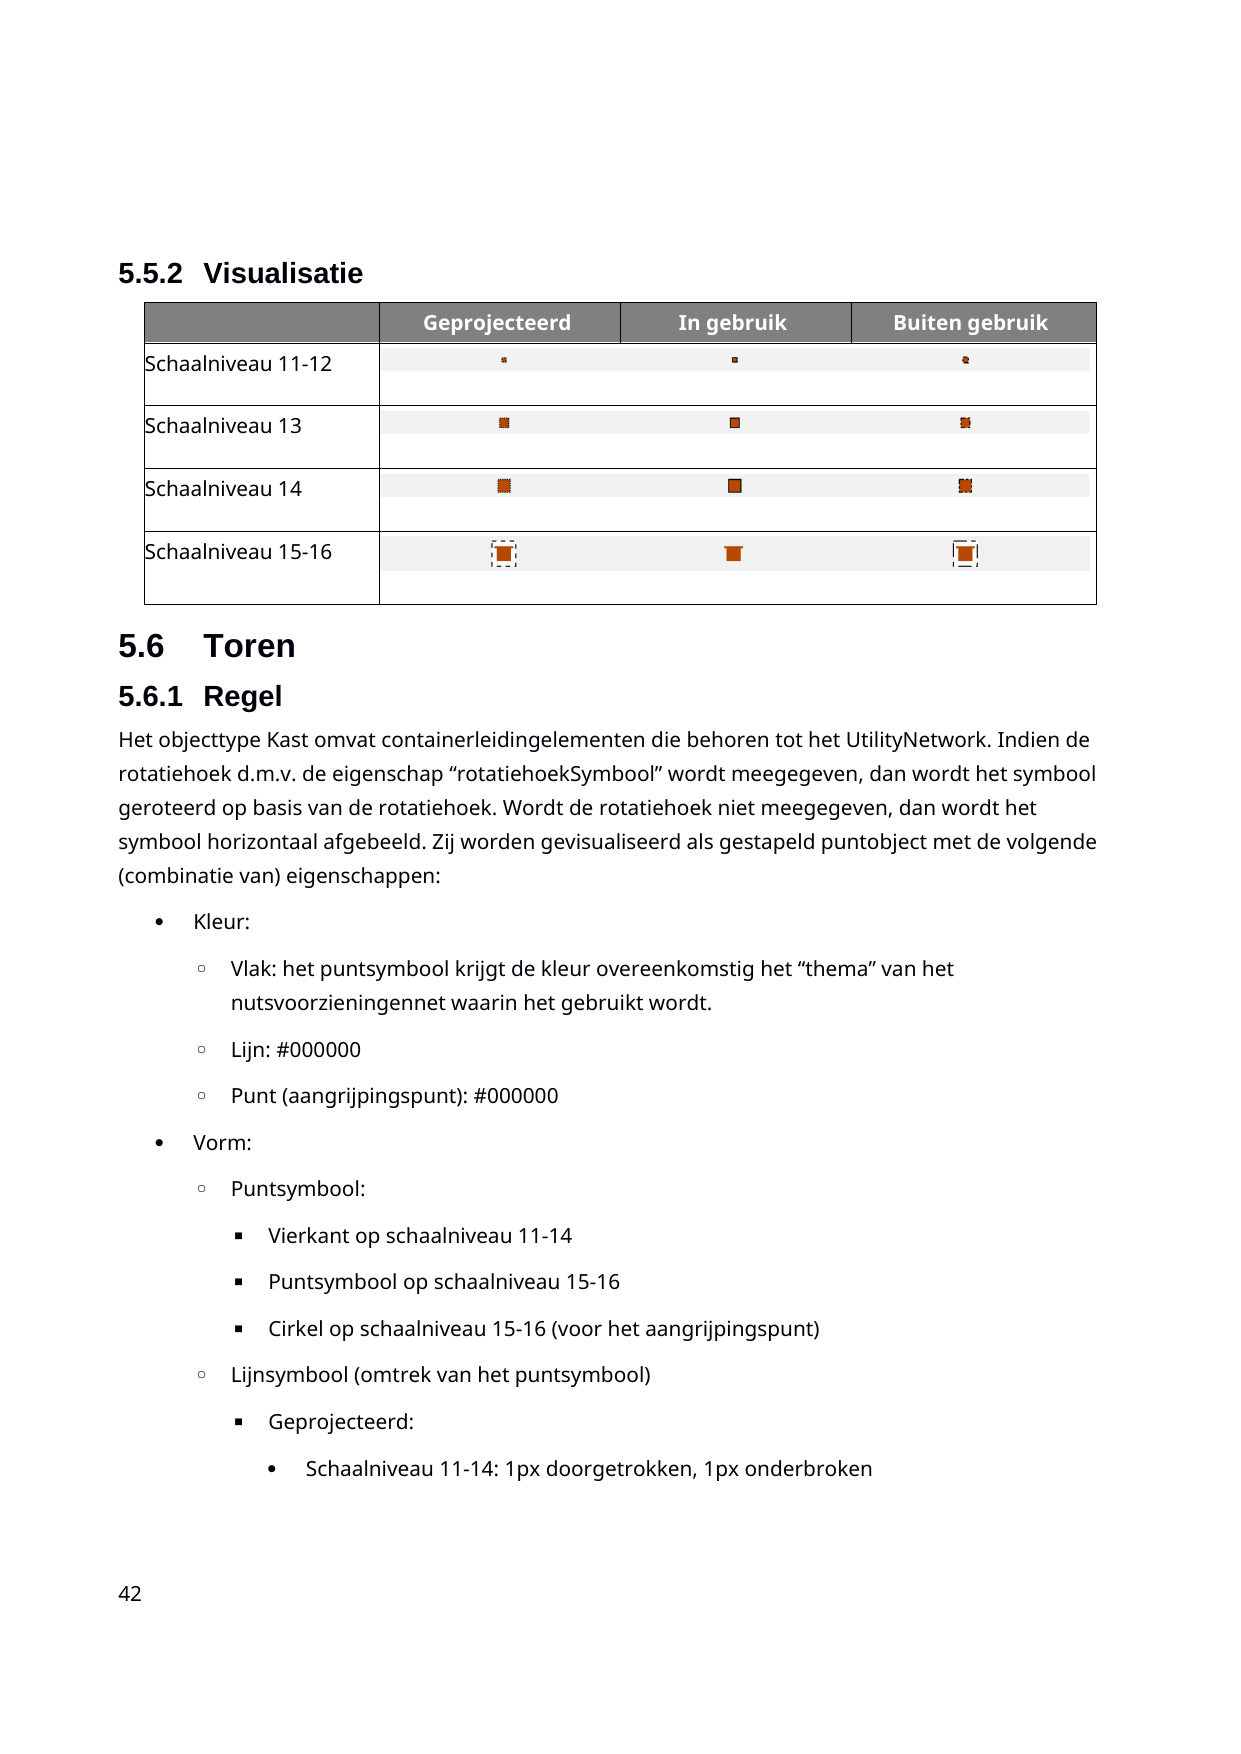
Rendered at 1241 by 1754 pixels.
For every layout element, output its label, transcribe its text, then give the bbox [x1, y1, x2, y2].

picture [380, 411, 1090, 434]
table_cell Schaalniveau 11-12 [145, 344, 379, 405]
picture [380, 536, 1090, 571]
subtitle Visualisatie [118, 256, 1122, 289]
list Geprojecteerd: [231, 1407, 1122, 1436]
text Het objecttype Kast omvat containerleidingelementen die behoren tot het UtilityNetwork. Indien de rotatiehoek d.m.v. de eigenschap “rotatiehoekSymbool” wordt meegegeven, dan wordt het symbool geroteerd op basis van de rotatiehoek. Wordt de rotatiehoek niet meegegeven, dan wordt het symbool horizontaal afgebeeld. Zij worden gevisualiseerd als gestapeld puntobject met de volgende (combinatie van) eigenschappen: [118, 725, 1122, 889]
table_header [145, 303, 379, 342]
list Cirkel op schaalniveau 15-16 (voor het aangrijpingspunt) [231, 1314, 1122, 1342]
list Vorm: [156, 1128, 1122, 1156]
table_cell [380, 532, 1096, 604]
picture [380, 348, 1090, 371]
list Vlak: het puntsymbool krijgt de kleur overeenkomstig het “thema” van het nutsvoorzieningennet waarin het gebruikt wordt. [193, 954, 1122, 1017]
table_cell [380, 469, 1096, 531]
table_cell Schaalniveau 15-16 [145, 532, 379, 604]
list Puntsymbool op schaalniveau 15-16 [231, 1267, 1122, 1296]
table_cell Schaalniveau 14 [145, 469, 379, 531]
table_cell [380, 344, 1096, 405]
subtitle Toren [118, 626, 1122, 664]
subtitle Regel [118, 679, 1122, 712]
list Vierkant op schaalniveau 11-14 [231, 1221, 1122, 1249]
table_header In gebruik [621, 303, 851, 342]
table_header Geprojecteerd [380, 303, 620, 342]
list Kleur: [156, 907, 1122, 936]
table_cell [380, 406, 1096, 468]
list Puntsymbool: [193, 1174, 1122, 1203]
table_cell Schaalniveau 13 [145, 406, 379, 468]
picture [380, 474, 1090, 497]
list Lijn: #000000 [193, 1035, 1122, 1063]
list Schaalniveau 11-14: 1px doorgetrokken, 1px onderbroken [268, 1454, 1122, 1482]
list Lijnsymbool (omtrek van het puntsymbool) [193, 1361, 1122, 1389]
table_header Buiten gebruik [852, 303, 1096, 342]
list Punt (aangrijpingspunt): #000000 [193, 1081, 1122, 1110]
